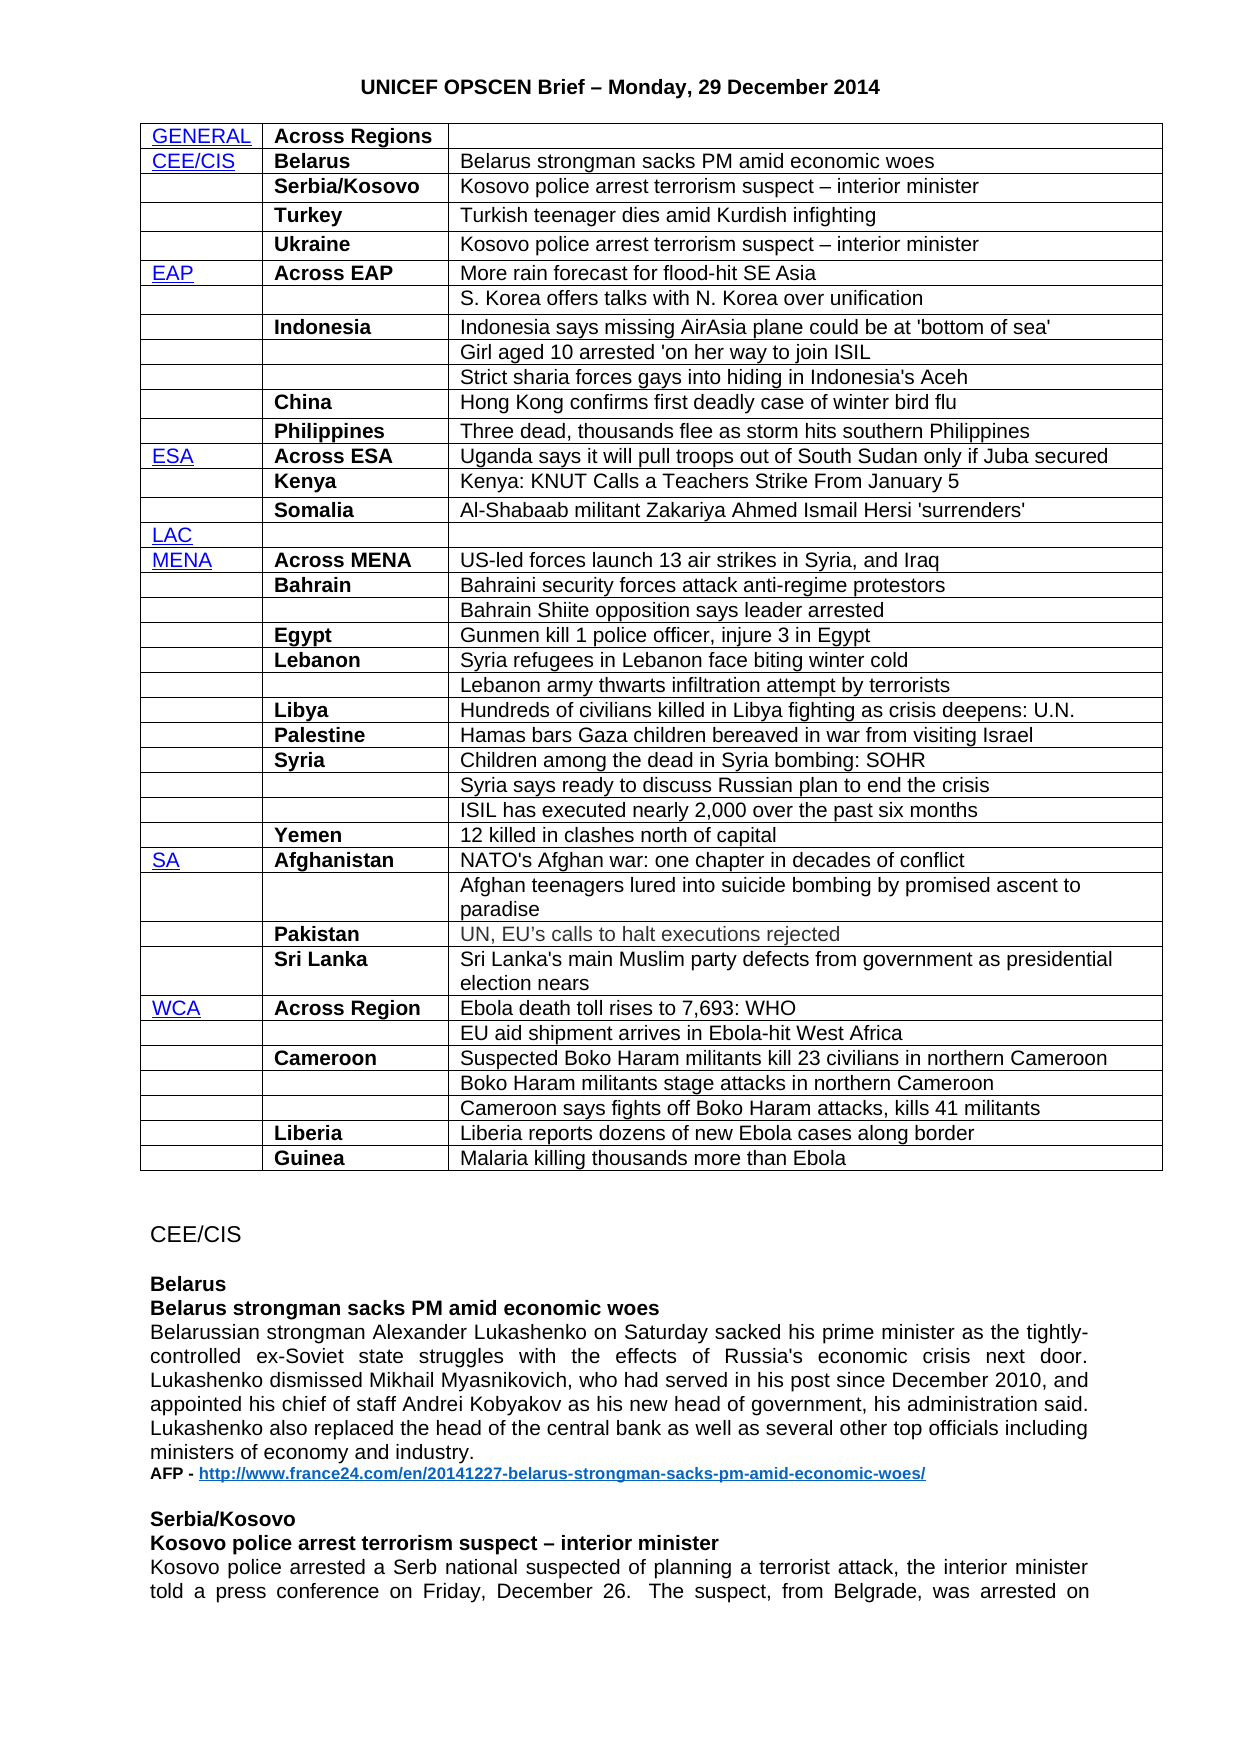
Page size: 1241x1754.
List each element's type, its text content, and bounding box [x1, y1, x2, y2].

table_cell Afghan teenagers lured into suicide bombing by promised ascent to paradise [449, 873, 1162, 921]
table_cell [141, 1046, 262, 1070]
table_cell EU aid shipment arrives in Ebola-hit West Africa [449, 1021, 1162, 1045]
table_cell LAC [141, 523, 262, 547]
table_cell [263, 673, 448, 697]
table_cell [141, 1146, 262, 1170]
table_cell [141, 698, 262, 722]
text Belarus strongman sacks PM amid economic woes [150, 1296, 1090, 1320]
table_cell MENA [141, 548, 262, 572]
table_cell Pakistan [263, 922, 448, 946]
table_cell [141, 598, 262, 622]
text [150, 1554, 1090, 1602]
table_cell [141, 673, 262, 697]
table_cell Kenya [263, 469, 448, 497]
table_cell [141, 1071, 262, 1095]
table_cell Bahrain [263, 573, 448, 597]
text Belarussian strongman Alexander Lukashenko on Saturday sacked his prime minister as the tightly-controlled ex-Soviet state struggles with the effects of Russia's economic crisis next door. Lukashenko dismissed Mikhail Myasnikovich, who had served in his post since December 2010, and appointed his chief of staff Andrei Kobyakov as his new head of government, his administration said. Lukashenko also replaced the head of the central bank as well as several other top officials including ministers of economy and industry. [150, 1320, 1090, 1463]
table_cell Belarus [263, 149, 448, 173]
table_cell Kosovo police arrest terrorism suspect – interior minister [449, 232, 1162, 260]
table_cell Indonesia says missing AirAsia plane could be at 'bottom of sea' [449, 315, 1162, 339]
table_cell [141, 773, 262, 797]
table_cell Liberia reports dozens of new Ebola cases along border [449, 1121, 1162, 1145]
table_cell Syria refugees in Lebanon face biting winter cold [449, 648, 1162, 672]
table_cell 12 killed in clashes north of capital [449, 823, 1162, 847]
table_cell Sri Lanka [263, 947, 448, 995]
table_cell [141, 823, 262, 847]
table_cell [141, 873, 262, 921]
table_cell [449, 523, 1162, 547]
table_cell Gunmen kill 1 police officer, injure 3 in Egypt [449, 623, 1162, 647]
table_cell [263, 340, 448, 364]
table_cell Hong Kong confirms first deadly case of winter bird flu [449, 390, 1162, 418]
table_cell [141, 286, 262, 314]
table_cell [263, 523, 448, 547]
table_cell [263, 1071, 448, 1095]
table_cell Al-Shabaab militant Zakariya Ahmed Ismail Hersi 'surrenders' [449, 498, 1162, 522]
table_cell [263, 1021, 448, 1045]
table_cell NATO's Afghan war: one chapter in decades of conflict [449, 848, 1162, 872]
table_cell [141, 365, 262, 389]
table_cell Cameroon says fights off Boko Haram attacks, kills 41 militants [449, 1096, 1162, 1120]
table_cell Across Region [263, 996, 448, 1020]
table_cell [141, 623, 262, 647]
table_cell ESA [141, 444, 262, 468]
table_cell China [263, 390, 448, 418]
table_cell Malaria killing thousands more than Ebola [449, 1146, 1162, 1170]
table_cell Ebola death toll rises to 7,693: WHO [449, 996, 1162, 1020]
table_cell [141, 573, 262, 597]
table_cell Yemen [263, 823, 448, 847]
table_cell Somalia [263, 498, 448, 522]
table_cell Turkey [263, 203, 448, 231]
table_cell Kosovo police arrest terrorism suspect – interior minister [449, 174, 1162, 202]
table_cell Lebanon army thwarts infiltration attempt by terrorists [449, 673, 1162, 697]
table_cell Uganda says it will pull troops out of South Sudan only if Juba secured [449, 444, 1162, 468]
table_cell Hundreds of civilians killed in Libya fighting as crisis deepens: U.N. [449, 698, 1162, 722]
table_cell [263, 773, 448, 797]
table_cell [263, 798, 448, 822]
text UNICEF OPSCEN Brief – Monday, 29 December 2014 [150, 75, 1090, 99]
table_cell [141, 232, 262, 260]
table_cell Girl aged 10 arrested 'on her way to join ISIL [449, 340, 1162, 364]
table_cell Children among the dead in Syria bombing: SOHR [449, 748, 1162, 772]
table_header Across Regions [263, 124, 448, 148]
table_cell Serbia/Kosovo [263, 174, 448, 202]
table_cell SA [141, 848, 262, 872]
table_cell [141, 798, 262, 822]
table_cell [263, 598, 448, 622]
table_cell Syria says ready to discuss Russian plan to end the crisis [449, 773, 1162, 797]
table_cell UN, EU’s calls to halt executions rejected [449, 922, 1162, 946]
text Kosovo police arrest terrorism suspect – interior minister [150, 1531, 1090, 1554]
table_cell S. Korea offers talks with N. Korea over unification [449, 286, 1162, 314]
table_cell EAP [141, 261, 262, 285]
table_cell Bahrain Shiite opposition says leader arrested [449, 598, 1162, 622]
table_cell Cameroon [263, 1046, 448, 1070]
table_cell [263, 286, 448, 314]
table_cell [141, 748, 262, 772]
table_cell [141, 315, 262, 339]
table_cell Syria [263, 748, 448, 772]
table_cell [141, 947, 262, 995]
table_cell Across ESA [263, 444, 448, 468]
table_cell Liberia [263, 1121, 448, 1145]
table_cell [263, 365, 448, 389]
table_cell [141, 723, 262, 747]
table_cell [141, 498, 262, 522]
table_cell Palestine [263, 723, 448, 747]
text Belarus [150, 1272, 1090, 1296]
table_cell [141, 648, 262, 672]
table_cell [141, 174, 262, 202]
table_cell Guinea [263, 1146, 448, 1170]
table_cell [263, 873, 448, 921]
table_cell Three dead, thousands flee as storm hits southern Philippines [449, 419, 1162, 443]
table_cell [141, 390, 262, 418]
text CEE/CIS [150, 1221, 1090, 1248]
table_cell Strict sharia forces gays into hiding in Indonesia's Aceh [449, 365, 1162, 389]
table_cell Philippines [263, 419, 448, 443]
table_cell Turkish teenager dies amid Kurdish infighting [449, 203, 1162, 231]
table_header GENERAL [141, 124, 262, 148]
table_cell Across EAP [263, 261, 448, 285]
table_cell Boko Haram militants stage attacks in northern Cameroon [449, 1071, 1162, 1095]
table_cell Libya [263, 698, 448, 722]
table_header [449, 124, 1162, 148]
table_cell WCA [141, 996, 262, 1020]
table_cell More rain forecast for flood-hit SE Asia [449, 261, 1162, 285]
table_cell Sri Lanka's main Muslim party defects from government as presidential election nears [449, 947, 1162, 995]
table_cell Afghanistan [263, 848, 448, 872]
table_cell CEE/CIS [141, 149, 262, 173]
table_cell [141, 203, 262, 231]
table_cell Kenya: KNUT Calls a Teachers Strike From January 5 [449, 469, 1162, 497]
table_cell Belarus strongman sacks PM amid economic woes [449, 149, 1162, 173]
table_cell [141, 340, 262, 364]
table_cell [141, 1121, 262, 1145]
table_cell [263, 1096, 448, 1120]
table_cell [141, 419, 262, 443]
table_cell [141, 469, 262, 497]
table_cell Lebanon [263, 648, 448, 672]
table_cell Indonesia [263, 315, 448, 339]
table_cell Suspected Boko Haram militants kill 23 civilians in northern Cameroon [449, 1046, 1162, 1070]
table_cell Bahraini security forces attack anti-regime protestors [449, 573, 1162, 597]
table_cell Egypt [263, 623, 448, 647]
table_cell Ukraine [263, 232, 448, 260]
table_cell US-led forces launch 13 air strikes in Syria, and Iraq [449, 548, 1162, 572]
table_cell [141, 1096, 262, 1120]
table_cell Across MENA [263, 548, 448, 572]
table_cell [141, 1021, 262, 1045]
table_cell Hamas bars Gaza children bereaved in war from visiting Israel [449, 723, 1162, 747]
text Serbia/Kosovo [150, 1507, 1090, 1531]
text AFP - http://www.france24.com/en/20141227-belarus-strongman-sacks-pm-amid-economic-woes/ [150, 1463, 1090, 1483]
table_cell ISIL has executed nearly 2,000 over the past six months [449, 798, 1162, 822]
table_cell [141, 922, 262, 946]
